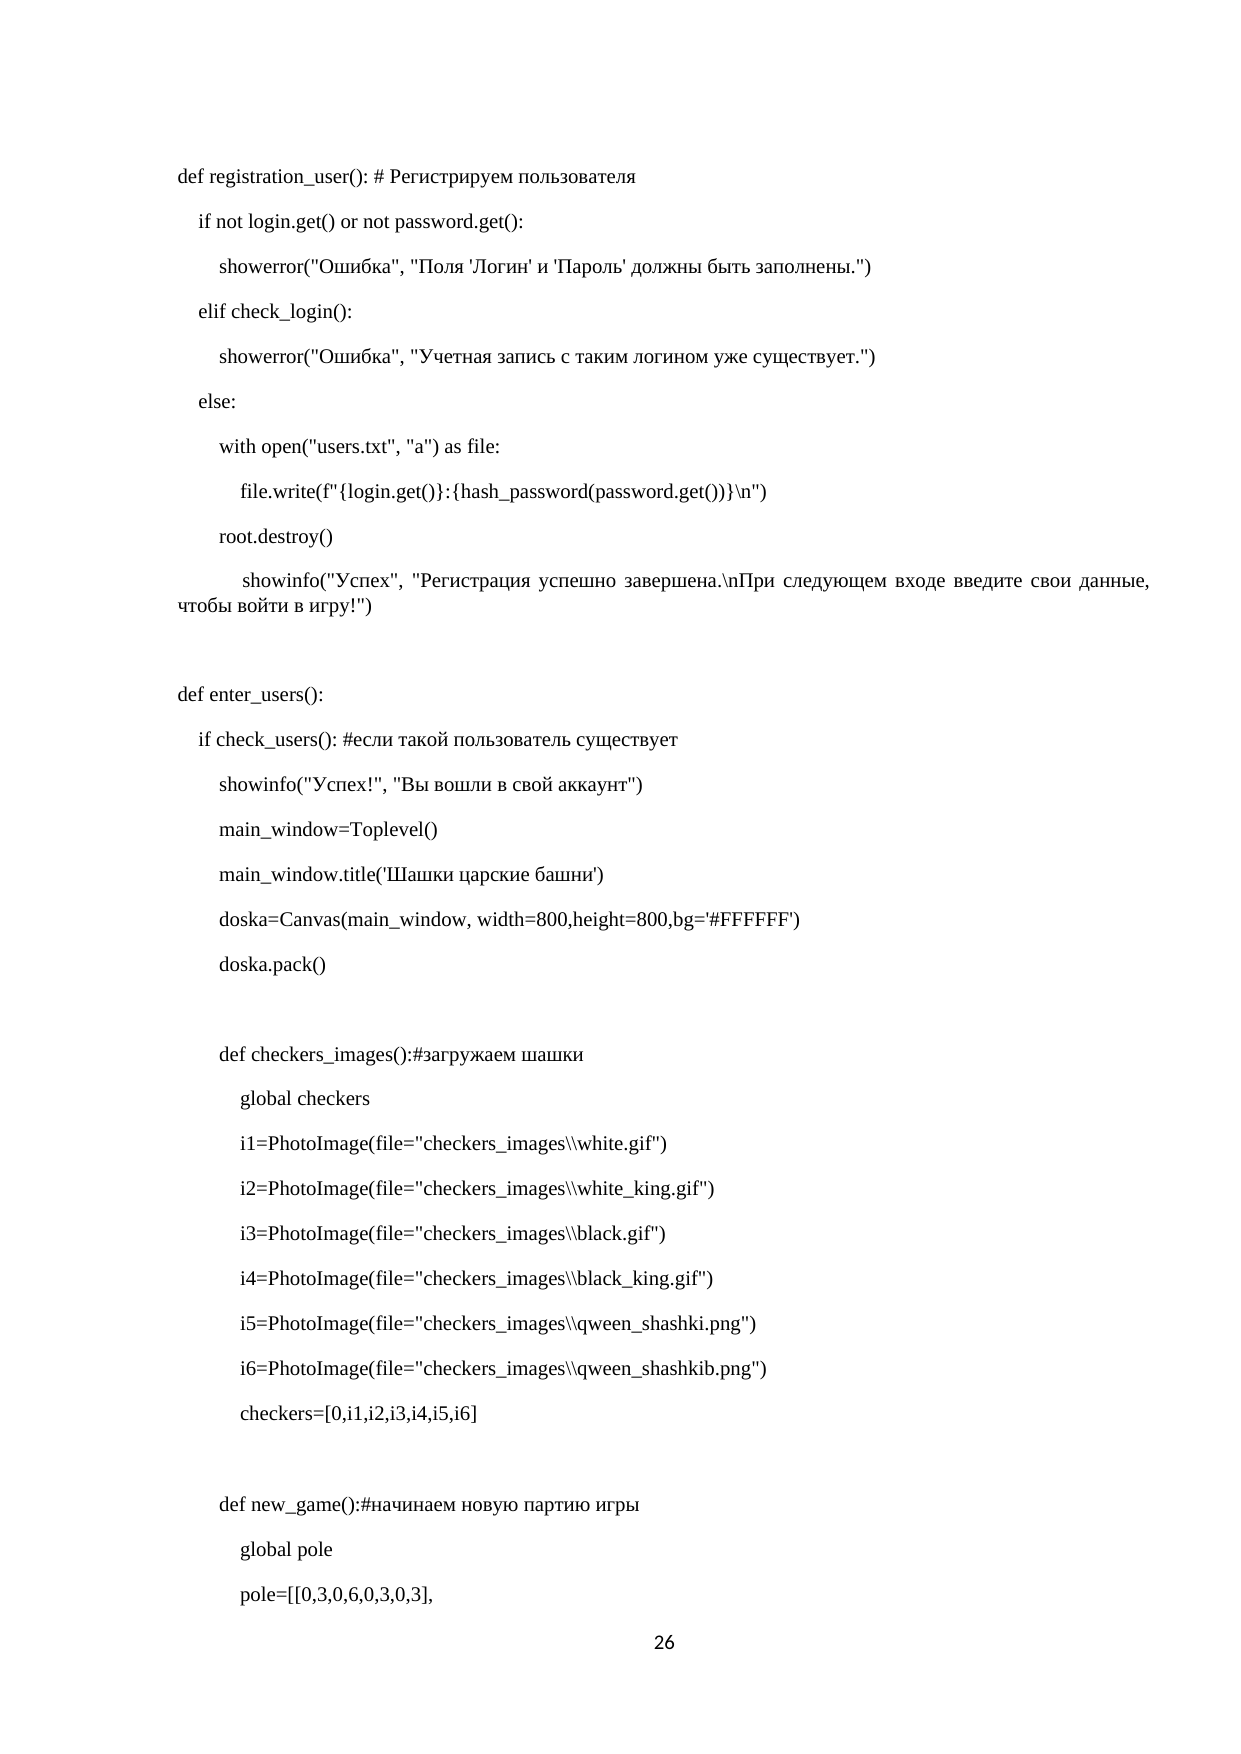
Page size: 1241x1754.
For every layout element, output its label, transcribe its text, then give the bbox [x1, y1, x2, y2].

text i1=PhotoImage(file="checkers_images\\white.gif") [177, 1131, 1152, 1155]
text with open("users.txt", "a") as file: [177, 434, 1152, 458]
text if not login.get() or not password.get(): [177, 209, 1152, 233]
text checkers=[0,i1,i2,i3,i4,i5,i6] [177, 1401, 1152, 1425]
text i4=PhotoImage(file="checkers_images\\black_king.gif") [177, 1266, 1152, 1290]
text global pole [177, 1537, 1152, 1561]
text if check_users(): #если такой пользователь существует [177, 727, 1152, 751]
text i5=PhotoImage(file="checkers_images\\qween_shashki.png") [177, 1311, 1152, 1335]
text root.destroy() [177, 523, 1152, 548]
text showinfo("Успех", "Регистрация успешно завершена.\nПри следующем входе введите свои данные, чтобы войти в игру!") [177, 568, 1152, 617]
text i2=PhotoImage(file="checkers_images\\white_king.gif") [177, 1176, 1152, 1200]
text def new_game():#начинаем новую партию игры [177, 1492, 1152, 1516]
text showerror("Ошибка", "Поля 'Логин' и 'Пароль' должны быть заполнены.") [177, 254, 1152, 278]
text elif check_login(): [177, 299, 1152, 323]
text file.write(f"{login.get()}:{hash_password(password.get())}\n") [177, 479, 1152, 503]
text def registration_user(): # Регистрируем пользователя [177, 164, 1152, 188]
text else: [177, 389, 1152, 413]
text global checkers [177, 1086, 1152, 1110]
text showerror("Ошибка", "Учетная запись с таким логином уже существует.") [177, 344, 1152, 368]
text def checkers_images():#загружаем шашки [177, 1041, 1152, 1066]
text pole=[[0,3,0,6,0,3,0,3], [177, 1582, 1152, 1606]
text showinfo("Успех!", "Вы вошли в свой аккаунт") [177, 772, 1152, 796]
text doska=Canvas(main_window, width=800,height=800,bg='#FFFFFF') [177, 907, 1152, 931]
text i3=PhotoImage(file="checkers_images\\black.gif") [177, 1221, 1152, 1245]
text def enter_users(): [177, 682, 1152, 706]
text doska.pack() [177, 952, 1152, 976]
text main_window=Toplevel() [177, 817, 1152, 841]
text i6=PhotoImage(file="checkers_images\\qween_shashkib.png") [177, 1356, 1152, 1380]
text main_window.title('Шашки царские башни') [177, 862, 1152, 886]
